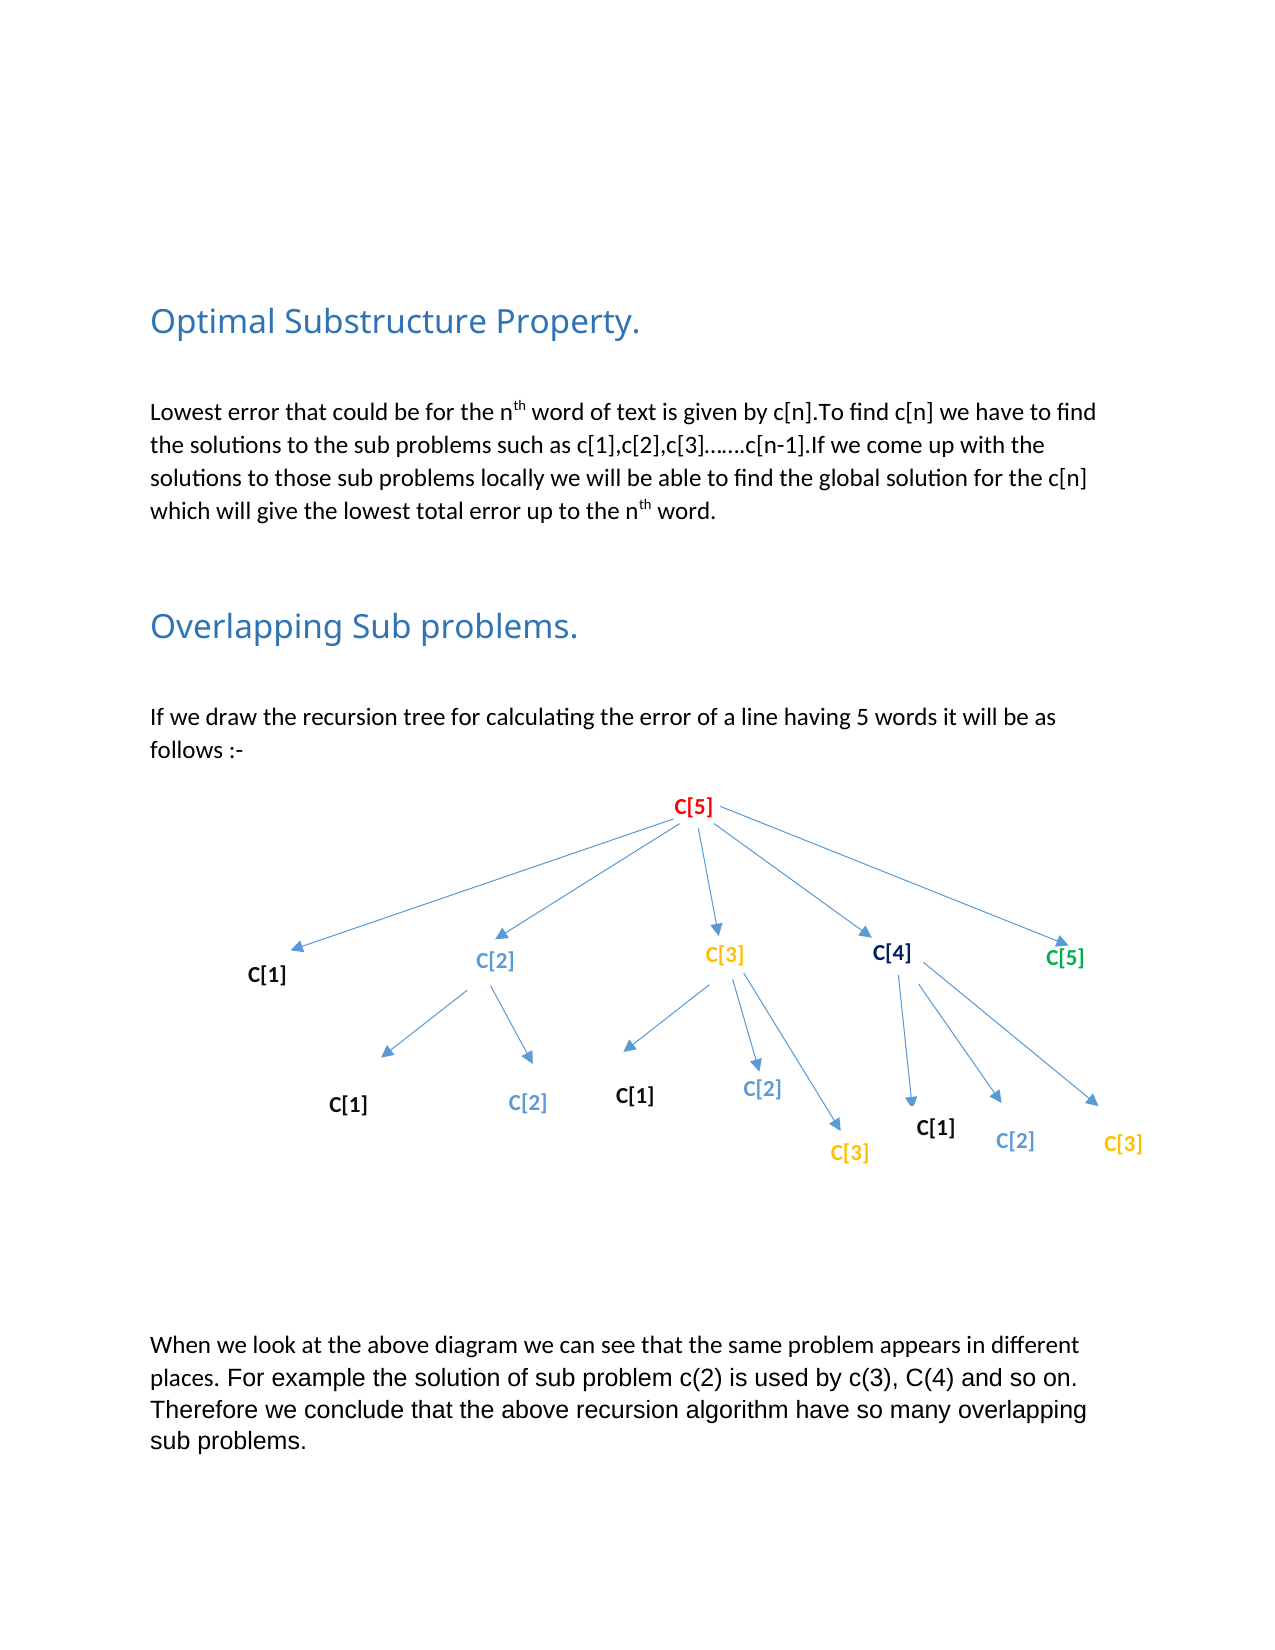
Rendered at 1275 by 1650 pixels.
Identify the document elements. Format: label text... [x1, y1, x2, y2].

subtitle Overlapping Sub problems. [150, 603, 1125, 648]
text Lowest error that could be for the nth word of text is given by c[n].To find c[n] we have to find the solutions to the sub problems such as c[1],c[2],c[3]…….c[n-1].If we come up with the solutions to those sub problems locally we will be able to find the global solution for the c[n] which will give the lowest total error up to the nth word. [150, 396, 1125, 526]
subtitle Optimal Substructure Property. [150, 298, 1125, 343]
text When we look at the above diagram we can see that the same problem appears in different places. For example the solution of sub problem c(2) is used by c(3), C(4) and so on. Therefore we conclude that the above recursion algorithm have so many overlapping sub problems. [150, 1329, 1125, 1455]
text If we draw the recursion tree for calculating the error of a line having 5 words it will be as follows :- [150, 701, 1125, 765]
